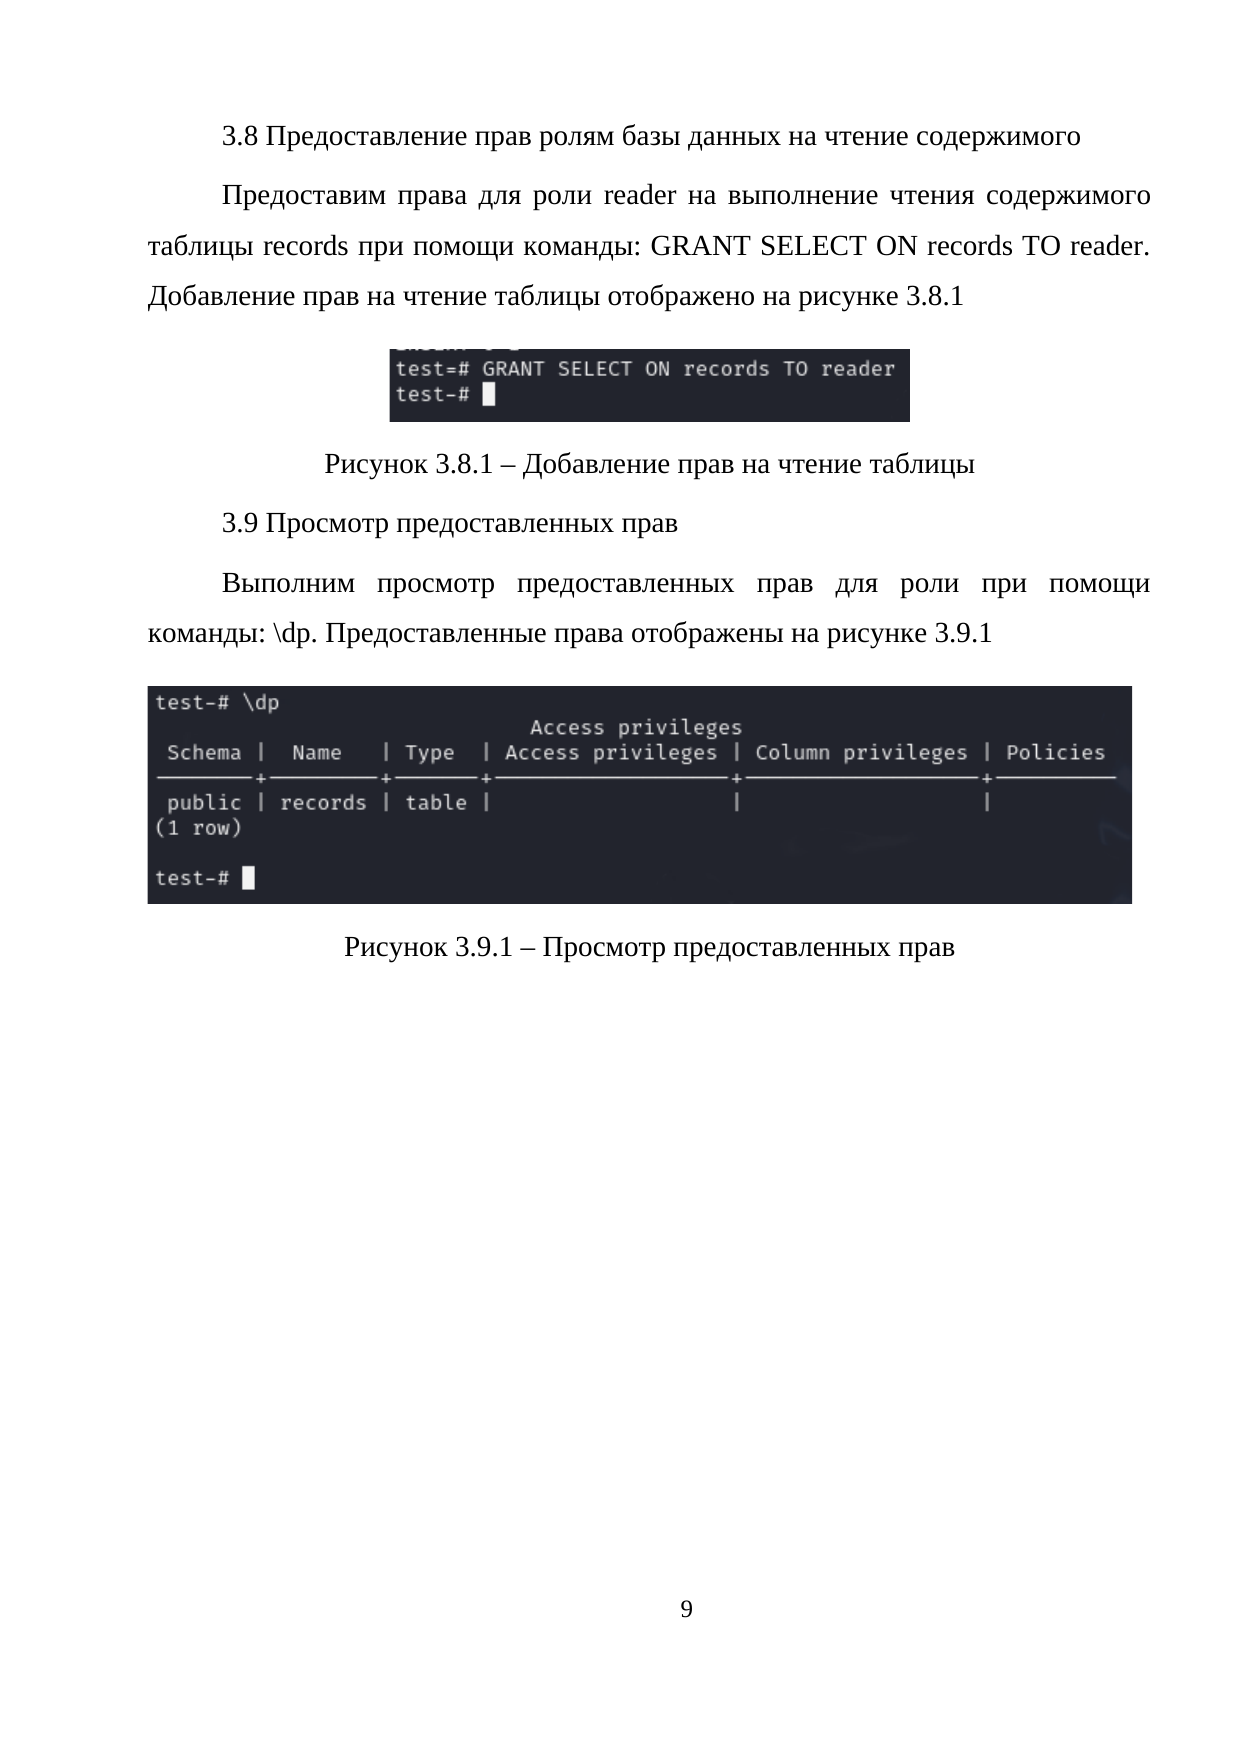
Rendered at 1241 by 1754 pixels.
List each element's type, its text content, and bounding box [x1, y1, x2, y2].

text 3.9 Просмотр предоставленных прав [148, 506, 1152, 539]
text Рисунок 3.8.1 – Добавление прав на чтение таблицы [148, 446, 1152, 480]
picture [147, 686, 1133, 904]
text Предоставим права для роли reader на выполнение чтения содержимого таблицы records при помощи команды: GRANT SELECT ON records TO reader. Добавление прав на чтение таблицы отображено на рисунке 3.8.1 [148, 177, 1152, 312]
picture [389, 349, 910, 422]
text Рисунок 3.9.1 – Просмотр предоставленных прав [148, 929, 1152, 962]
text Выполним просмотр предоставленных прав для роли при помощи команды: \dp. Предоставленные права отображены на рисунке 3.9.1 [148, 565, 1152, 649]
text 3.8 Предоставление прав ролям базы данных на чтение содержимого [148, 118, 1152, 152]
